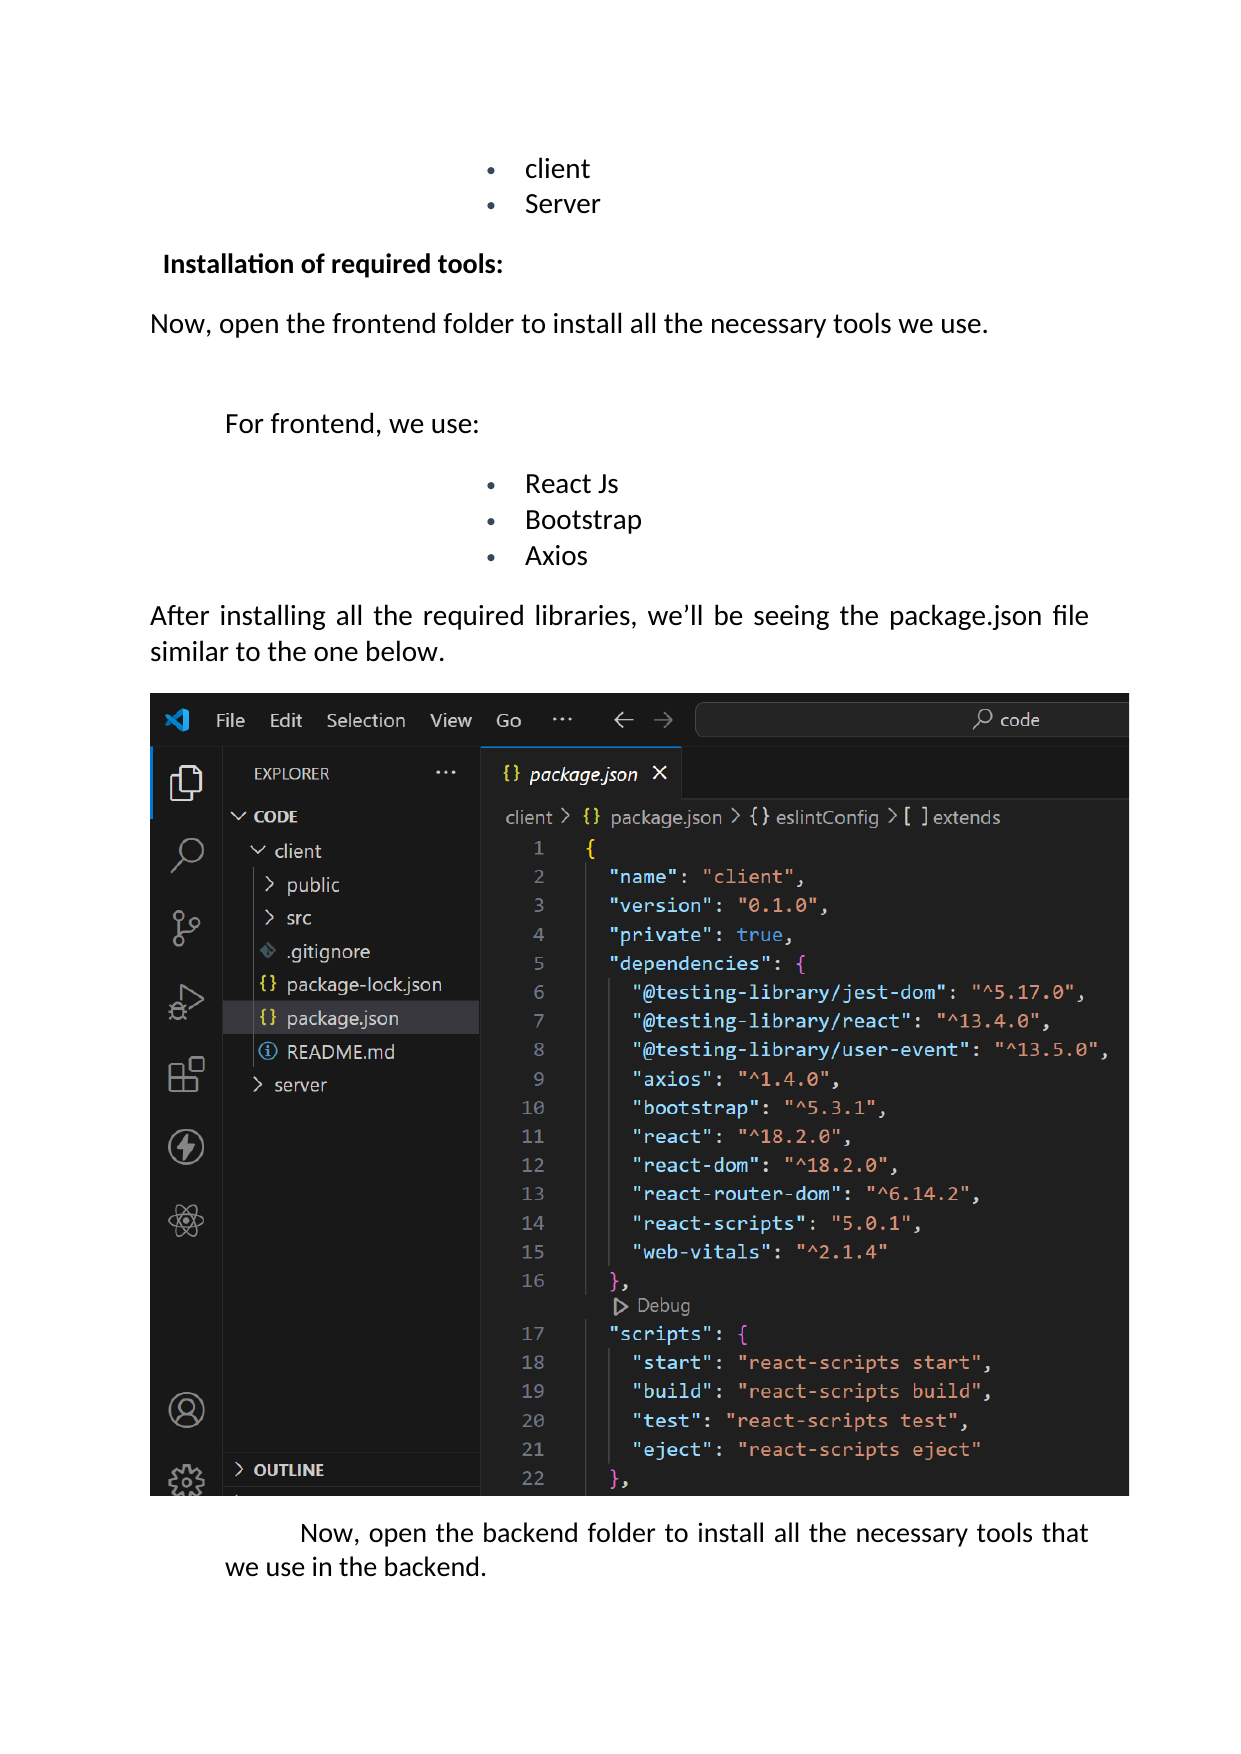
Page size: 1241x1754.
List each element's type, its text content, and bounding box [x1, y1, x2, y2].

text Installation of required tools: [150, 246, 1090, 281]
list React Js [487, 466, 1090, 501]
text Now, open the backend folder to install all the necessary tools that we use in the backend. [225, 1515, 1090, 1583]
list Server [487, 186, 1090, 221]
list client [487, 150, 1090, 186]
list Axios [487, 537, 1090, 572]
text After installing all the required libraries, we’ll be seeing the package.json file similar to the one below. [150, 597, 1090, 669]
list Bootstrap [487, 501, 1090, 537]
text For frontend, we use: [150, 405, 1090, 441]
picture [150, 693, 1130, 1496]
text Now, open the frontend folder to install all the necessary tools we use. [150, 306, 1090, 341]
